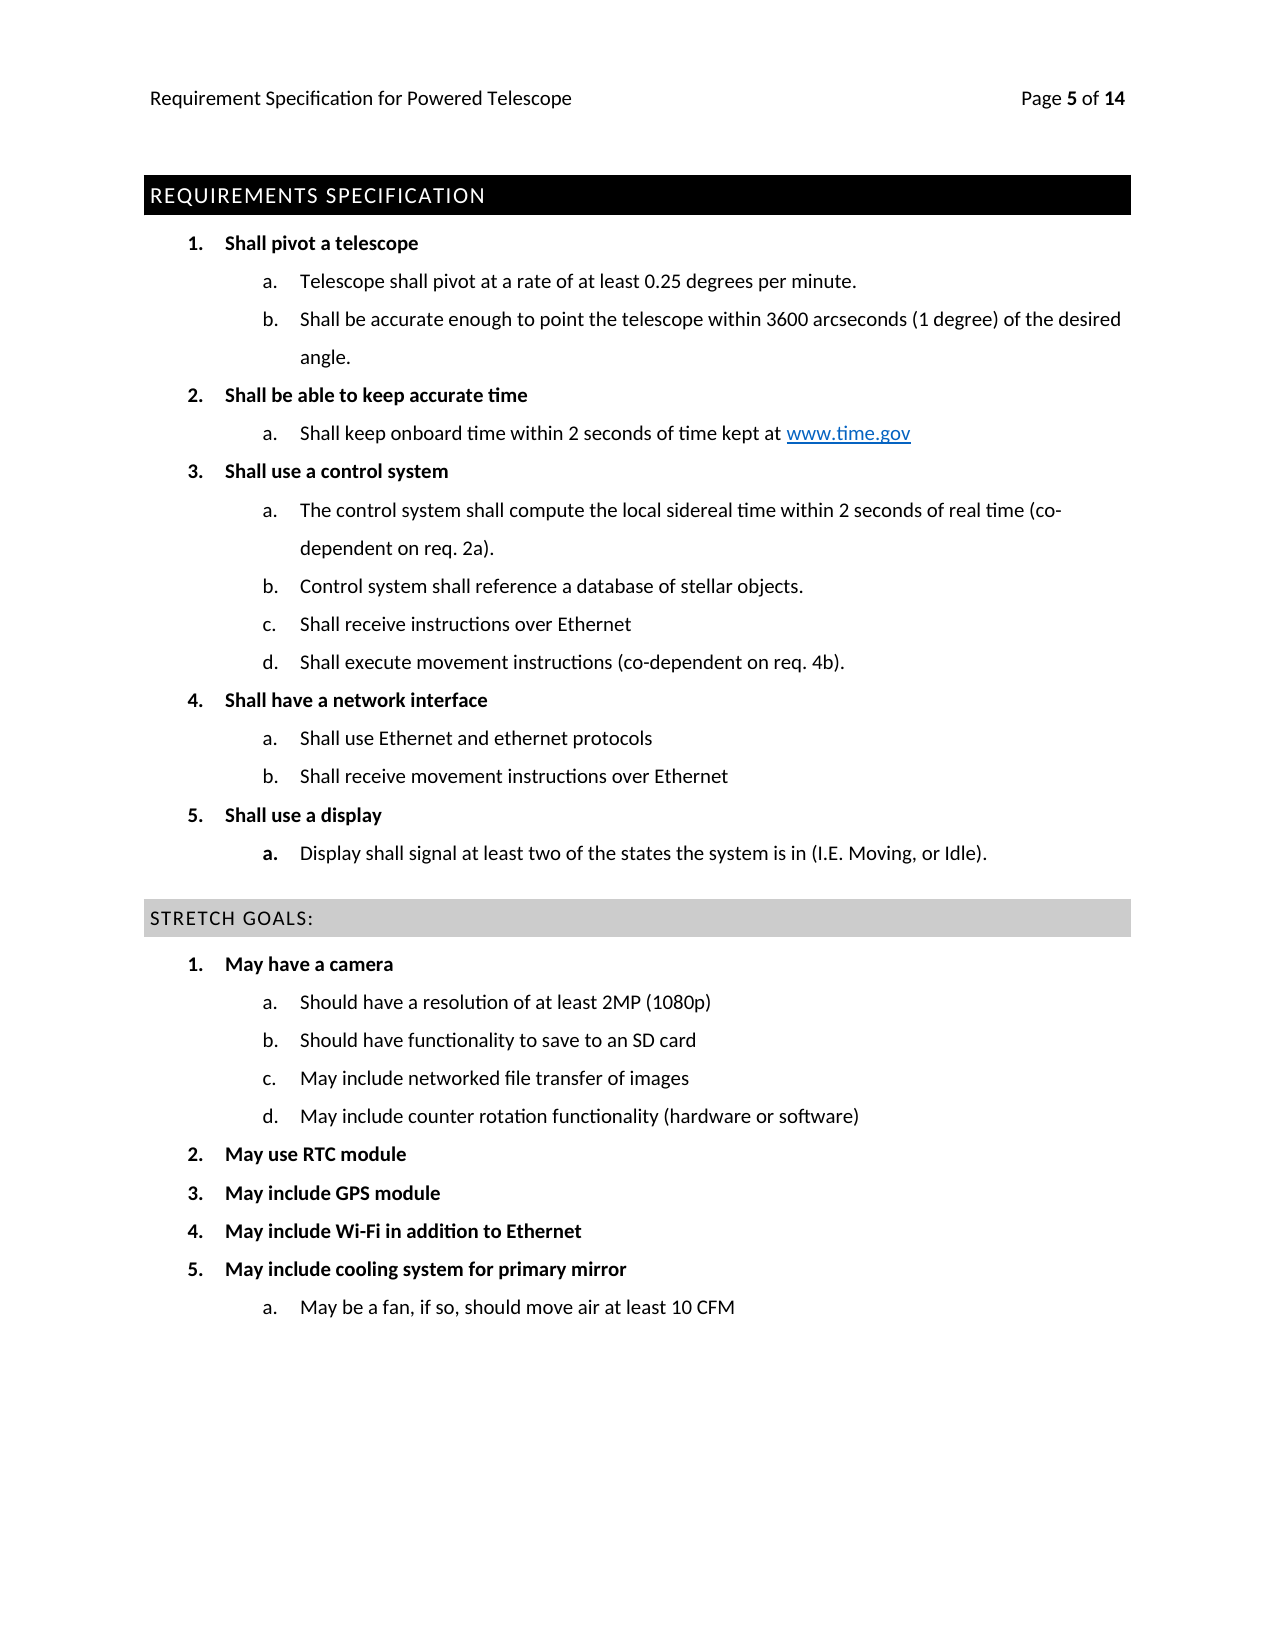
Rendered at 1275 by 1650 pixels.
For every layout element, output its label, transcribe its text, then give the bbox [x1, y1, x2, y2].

list May use RTC module [187, 1142, 1125, 1167]
list Display shall signal at least two of the states the system is in (I.E. Moving, or Idle). [262, 840, 1125, 865]
list Shall pivot a telescope [187, 230, 1125, 255]
list Shall use a control system [187, 459, 1125, 484]
list The control system shall compute the local sidereal time within 2 seconds of real time (co-dependent on req. 2a). [262, 497, 1125, 560]
list Telescope shall pivot at a rate of at least 0.25 degrees per minute. [262, 268, 1125, 293]
subtitle Stretch Goals: [150, 905, 1125, 931]
list Shall execute movement instructions (co-dependent on req. 4b). [262, 649, 1125, 675]
list Shall keep onboard time within 2 seconds of time kept at www.time.gov [262, 421, 1125, 446]
list Shall receive instructions over Ethernet [262, 611, 1125, 637]
list Shall be accurate enough to point the telescope within 3600 arcseconds (1 degree) of the desired angle. [262, 306, 1125, 370]
list May include Wi-Fi in addition to Ethernet [187, 1218, 1125, 1243]
list May have a camera [187, 951, 1125, 976]
list May be a fan, if so, should move air at least 10 CFM [262, 1294, 1125, 1319]
list Shall be able to keep accurate time [187, 382, 1125, 408]
list Shall have a network interface [187, 687, 1125, 713]
subtitle Requirements Specification [150, 181, 1125, 209]
list Should have functionality to save to an SD card [262, 1027, 1125, 1053]
list May include counter rotation functionality (hardware or software) [262, 1103, 1125, 1129]
list Should have a resolution of at least 2MP (1080p) [262, 989, 1125, 1014]
list Control system shall reference a database of stellar objects. [262, 573, 1125, 598]
list Shall use Ethernet and ethernet protocols [262, 726, 1125, 751]
list May include cooling system for primary mirror [187, 1256, 1125, 1281]
list May include GPS module [187, 1180, 1125, 1205]
list May include networked file transfer of images [262, 1065, 1125, 1091]
list Shall use a display [187, 802, 1125, 827]
list Shall receive movement instructions over Ethernet [262, 764, 1125, 789]
